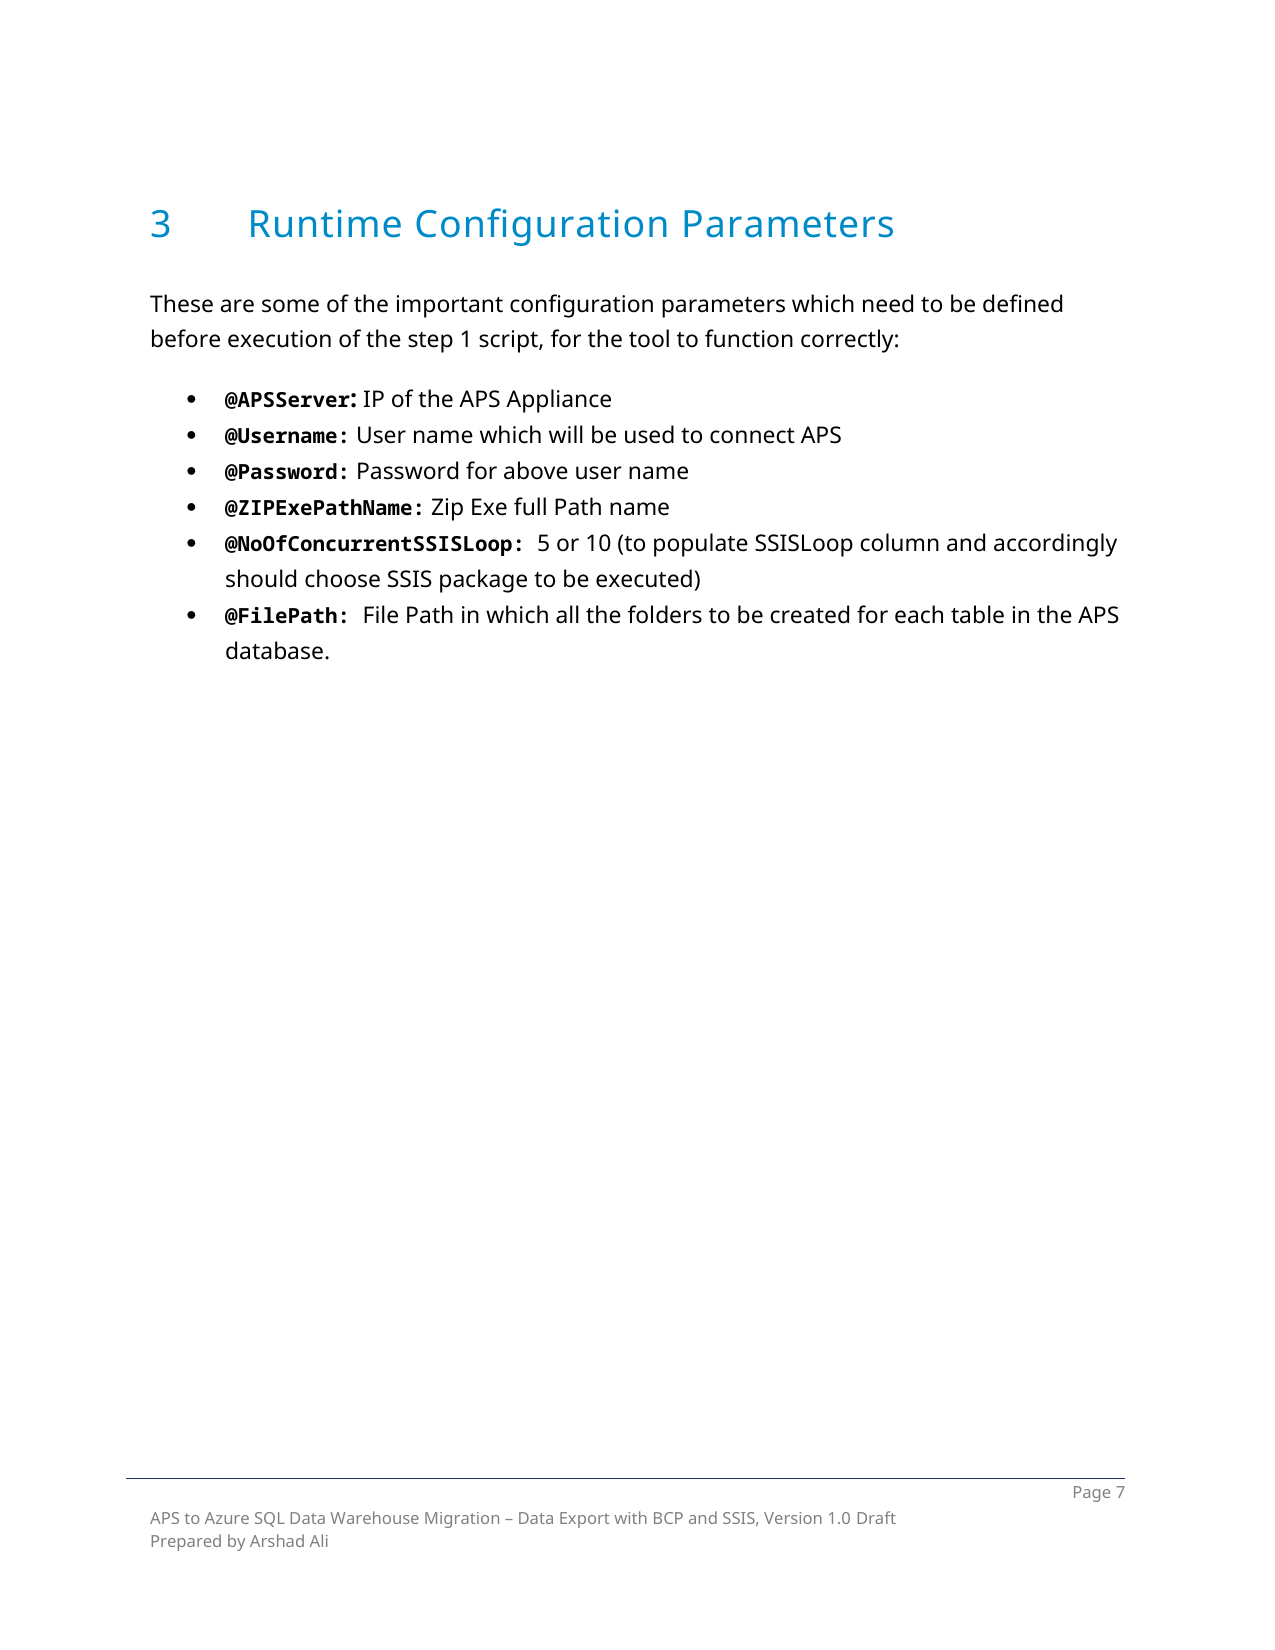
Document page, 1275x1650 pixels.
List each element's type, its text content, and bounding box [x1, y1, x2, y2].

subtitle Runtime Configuration Parameters [150, 187, 1125, 250]
list @ZIPExePathName: Zip Exe full Path name [187, 491, 1125, 522]
text These are some of the important configuration parameters which need to be defined before execution of the step 1 script, for the tool to function correctly: [150, 287, 1125, 355]
list @FilePath: File Path in which all the folders to be created for each table in the APS database. [187, 599, 1125, 666]
list @APSServer: IP of the APS Appliance [187, 380, 1125, 414]
list @Username: User name which will be used to connect APS [187, 419, 1125, 451]
list @NoOfConcurrentSSISLoop: 5 or 10 (to populate SSISLoop column and accordingly should choose SSIS package to be executed) [187, 527, 1125, 594]
list @Password: Password for above user name [187, 455, 1125, 487]
